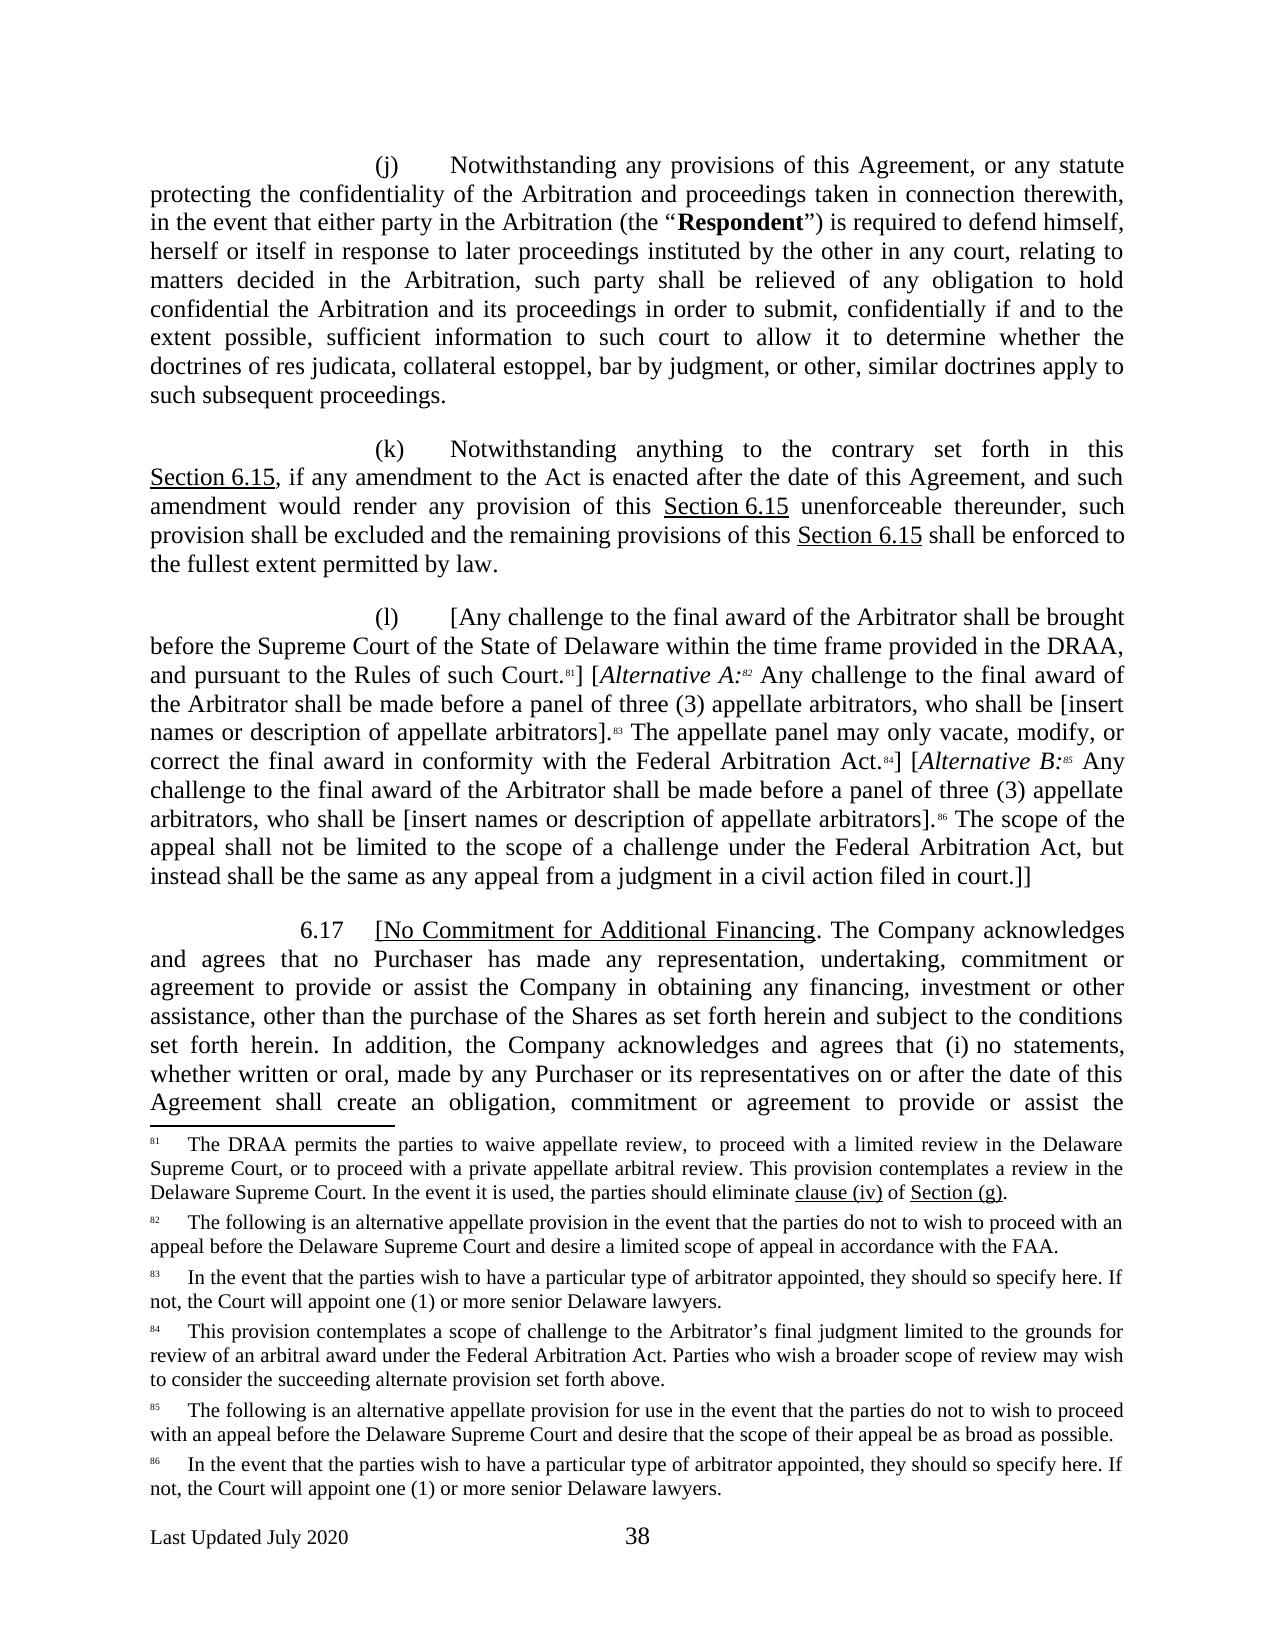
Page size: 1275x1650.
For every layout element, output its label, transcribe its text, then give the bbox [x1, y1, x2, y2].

subtitle [No Commitment for Additional Financing. The Company acknowledges and agrees that no Purchaser has made any representation, undertaking, commitment or agreement to provide or assist the Company in obtaining any financing, investment or other assistance, other than the purchase of the Shares as set forth herein and subject to the conditions set forth herein. In addition, the Company acknowledges and agrees that (i) no statements, whether written or oral, made by any Purchaser or its representatives on or after the date of this Agreement shall create an obligation, commitment or agreement to provide or assist the Company in obtaining any financing or investment, (ii) the Company shall not rely on any such statement by any Purchaser or its representatives, and (iii) an obligation, commitment or agreement to provide or assist the Company in obtaining any financing or investment may only be created by a written agreement, signed by such Purchaser and the Company, setting forth the terms and conditions of such financing or investment and stating that the parties intend for such writing to be a binding obligation or agreement. Each Purchaser shall have the right, in its sole and absolute discretion, to refuse or decline to participate in any other financing of or investment in the Company, and shall have no obligation to assist or cooperate with the Company in obtaining any financing, investment or other assistance.] [150, 915, 1125, 1116]
subtitle Notwithstanding any provisions of this Agreement, or any statute protecting the confidentiality of the Arbitration and proceedings taken in connection therewith, in the event that either party in the Arbitration (the “Respondent”) is required to defend himself, herself or itself in response to later proceedings instituted by the other in any court, relating to matters decided in the Arbitration, such party shall be relieved of any obligation to hold confidential the Arbitration and its proceedings in order to submit, confidentially if and to the extent possible, sufficient information to such court to allow it to determine whether the doctrines of res judicata, collateral estoppel, bar by judgment, or other, similar doctrines apply to such subsequent proceedings. [150, 150, 1125, 409]
subtitle [Any challenge to the final award of the Arbitrator shall be brought before the Supreme Court of the State of Delaware within the time frame provided in the DRAA, and pursuant to the Rules of such Court.] [Alternative A: Any challenge to the final award of the Arbitrator shall be made before a panel of three (3) appellate arbitrators, who shall be [insert names or description of appellate arbitrators]. The appellate panel may only vacate, modify, or correct the final award in conformity with the Federal Arbitration Act.] [Alternative B: Any challenge to the final award of the Arbitrator shall be made before a panel of three (3) appellate arbitrators, who shall be [insert names or description of appellate arbitrators]. The scope of the appeal shall not be limited to the scope of a challenge under the Federal Arbitration Act, but instead shall be the same as any appeal from a judgment in a civil action filed in court.]] [150, 602, 1125, 890]
subtitle Notwithstanding anything to the contrary set forth in this Section 6.15, if any amendment to the Act is enacted after the date of this Agreement, and such amendment would render any provision of this Section 6.15 unenforceable thereunder, such provision shall be excluded and the remaining provisions of this Section 6.15 shall be enforced to the fullest extent permitted by law. [150, 434, 1125, 577]
